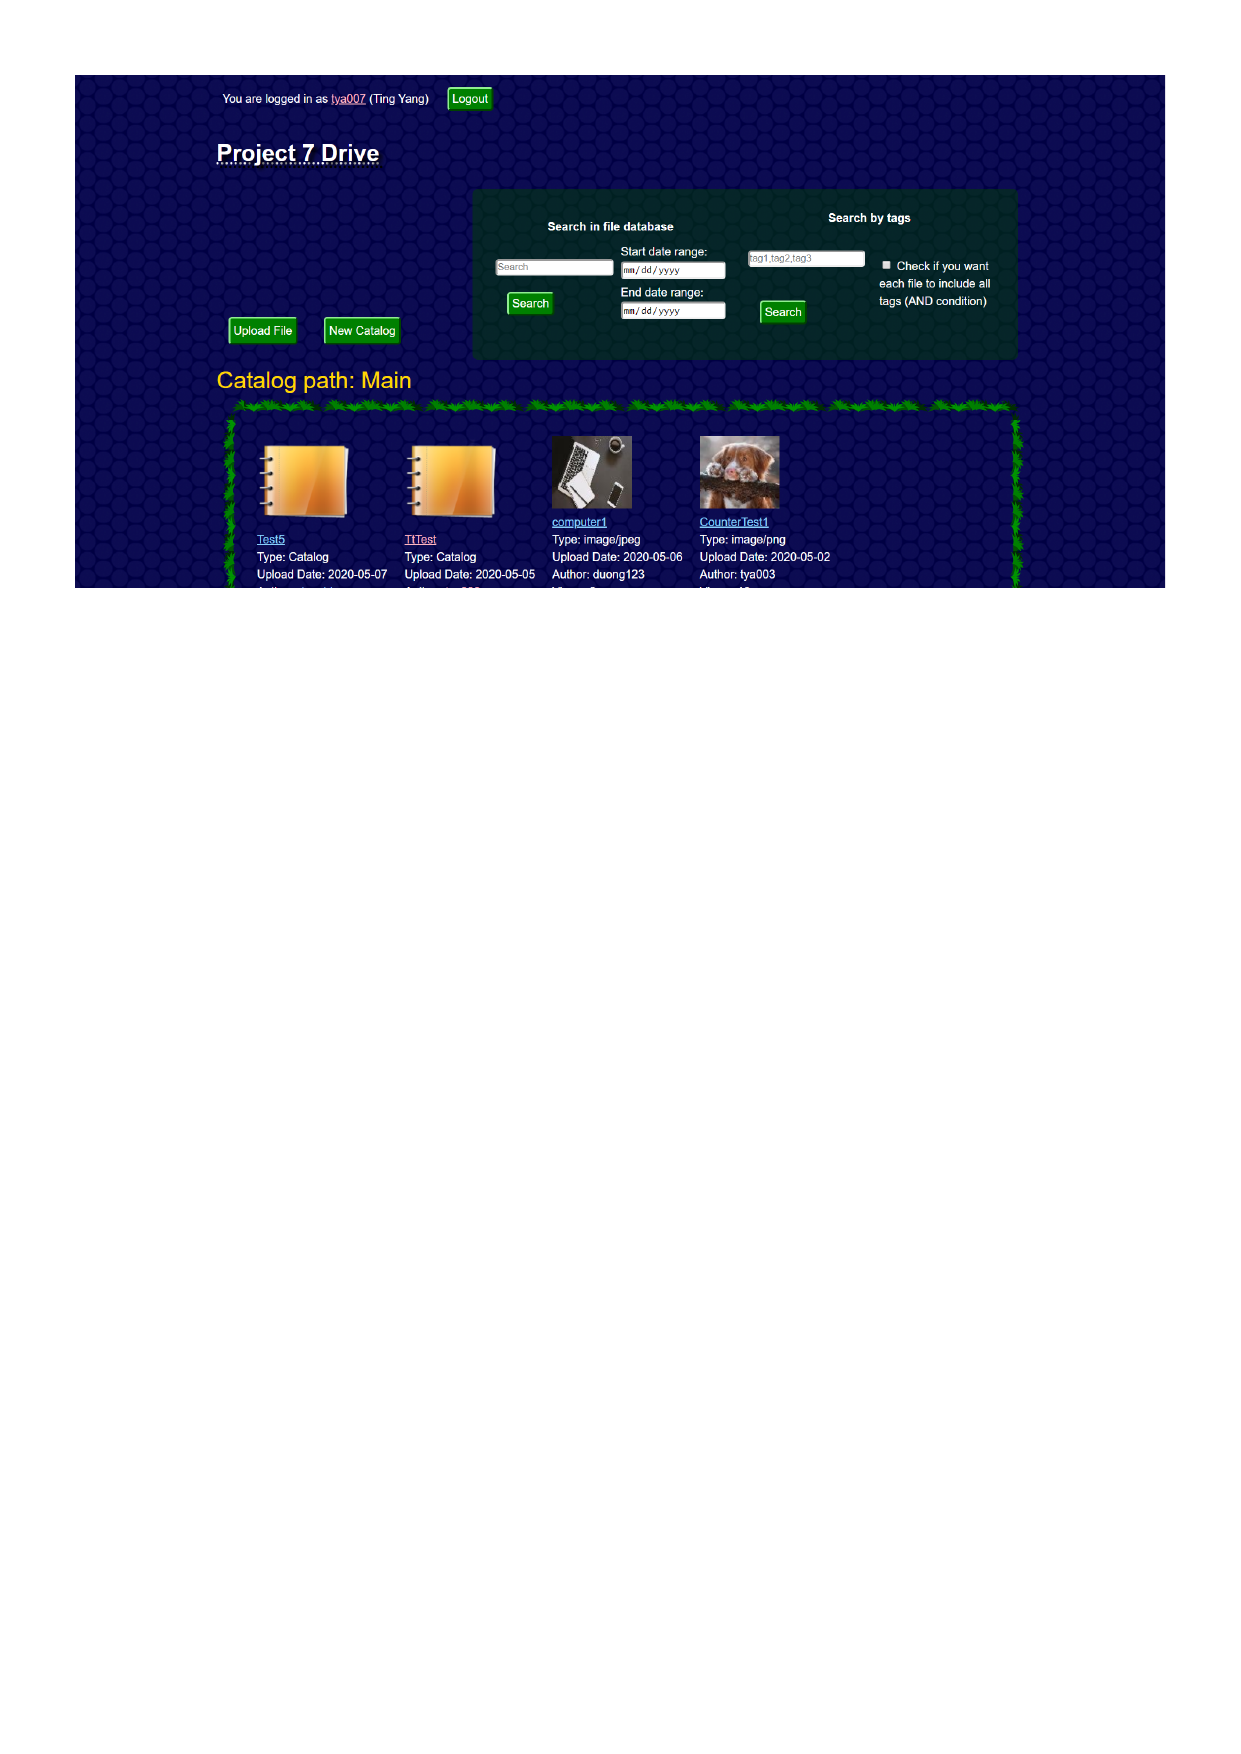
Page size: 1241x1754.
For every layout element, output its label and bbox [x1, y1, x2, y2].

picture [75, 75, 1166, 588]
